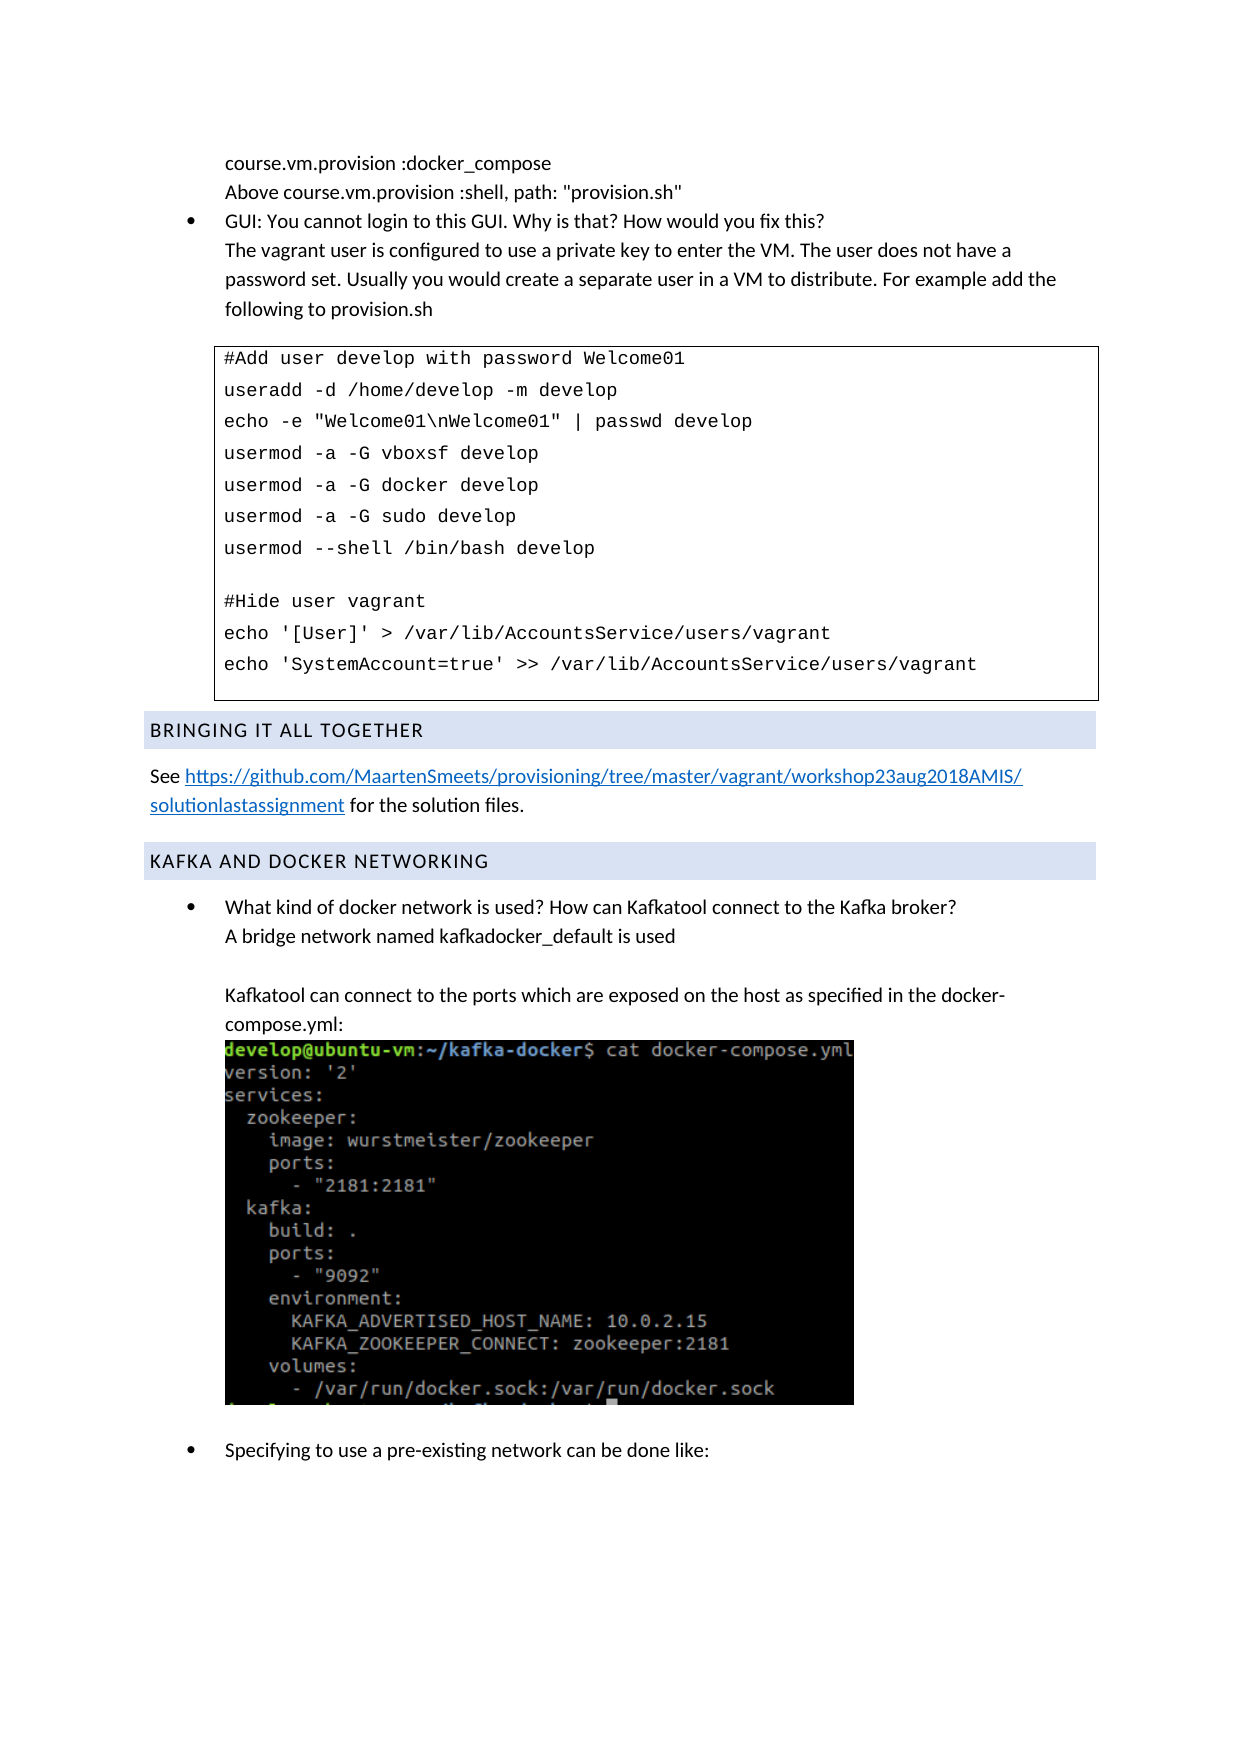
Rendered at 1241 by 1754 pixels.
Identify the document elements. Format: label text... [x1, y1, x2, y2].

text See https://github.com/MaartenSmeets/provisioning/tree/master/vagrant/workshop23aug2018AMIS/solutionlastassignment for the solution files. [150, 763, 1090, 818]
text echo -e "Welcome01\nWelcome01" | passwd develop [215, 409, 1098, 433]
picture [225, 1040, 854, 1405]
list GUI: You cannot login to this GUI. Why is that? How would you fix this? The vagrant user is configured to use a private key to enter the VM. The user does not have a password set. Usually you would create a separate user in a VM to distribute. For example add the following to provision.sh [187, 208, 1090, 321]
list Specifying to use a pre-existing network can be done like: [187, 1437, 1090, 1462]
text echo 'SystemAccount=true' >> /var/lib/AccountsService/users/vagrant [215, 652, 1098, 700]
text useradd -d /home/develop -m develop [215, 377, 1098, 402]
text usermod -a -G docker develop [215, 472, 1098, 497]
text #Hide user vagrant [215, 567, 1098, 613]
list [187, 150, 1090, 204]
subtitle Kafka and Docker networking [150, 849, 1090, 874]
text #Add user develop with password Welcome01 [215, 347, 1098, 370]
text usermod -a -G sudo develop [215, 504, 1098, 528]
text echo '[User]' > /var/lib/AccountsService/users/vagrant [215, 620, 1098, 645]
text usermod -a -G vboxsf develop [215, 441, 1098, 465]
subtitle Bringing it all together [150, 718, 1090, 743]
text usermod --shell /bin/bash develop [215, 536, 1098, 560]
